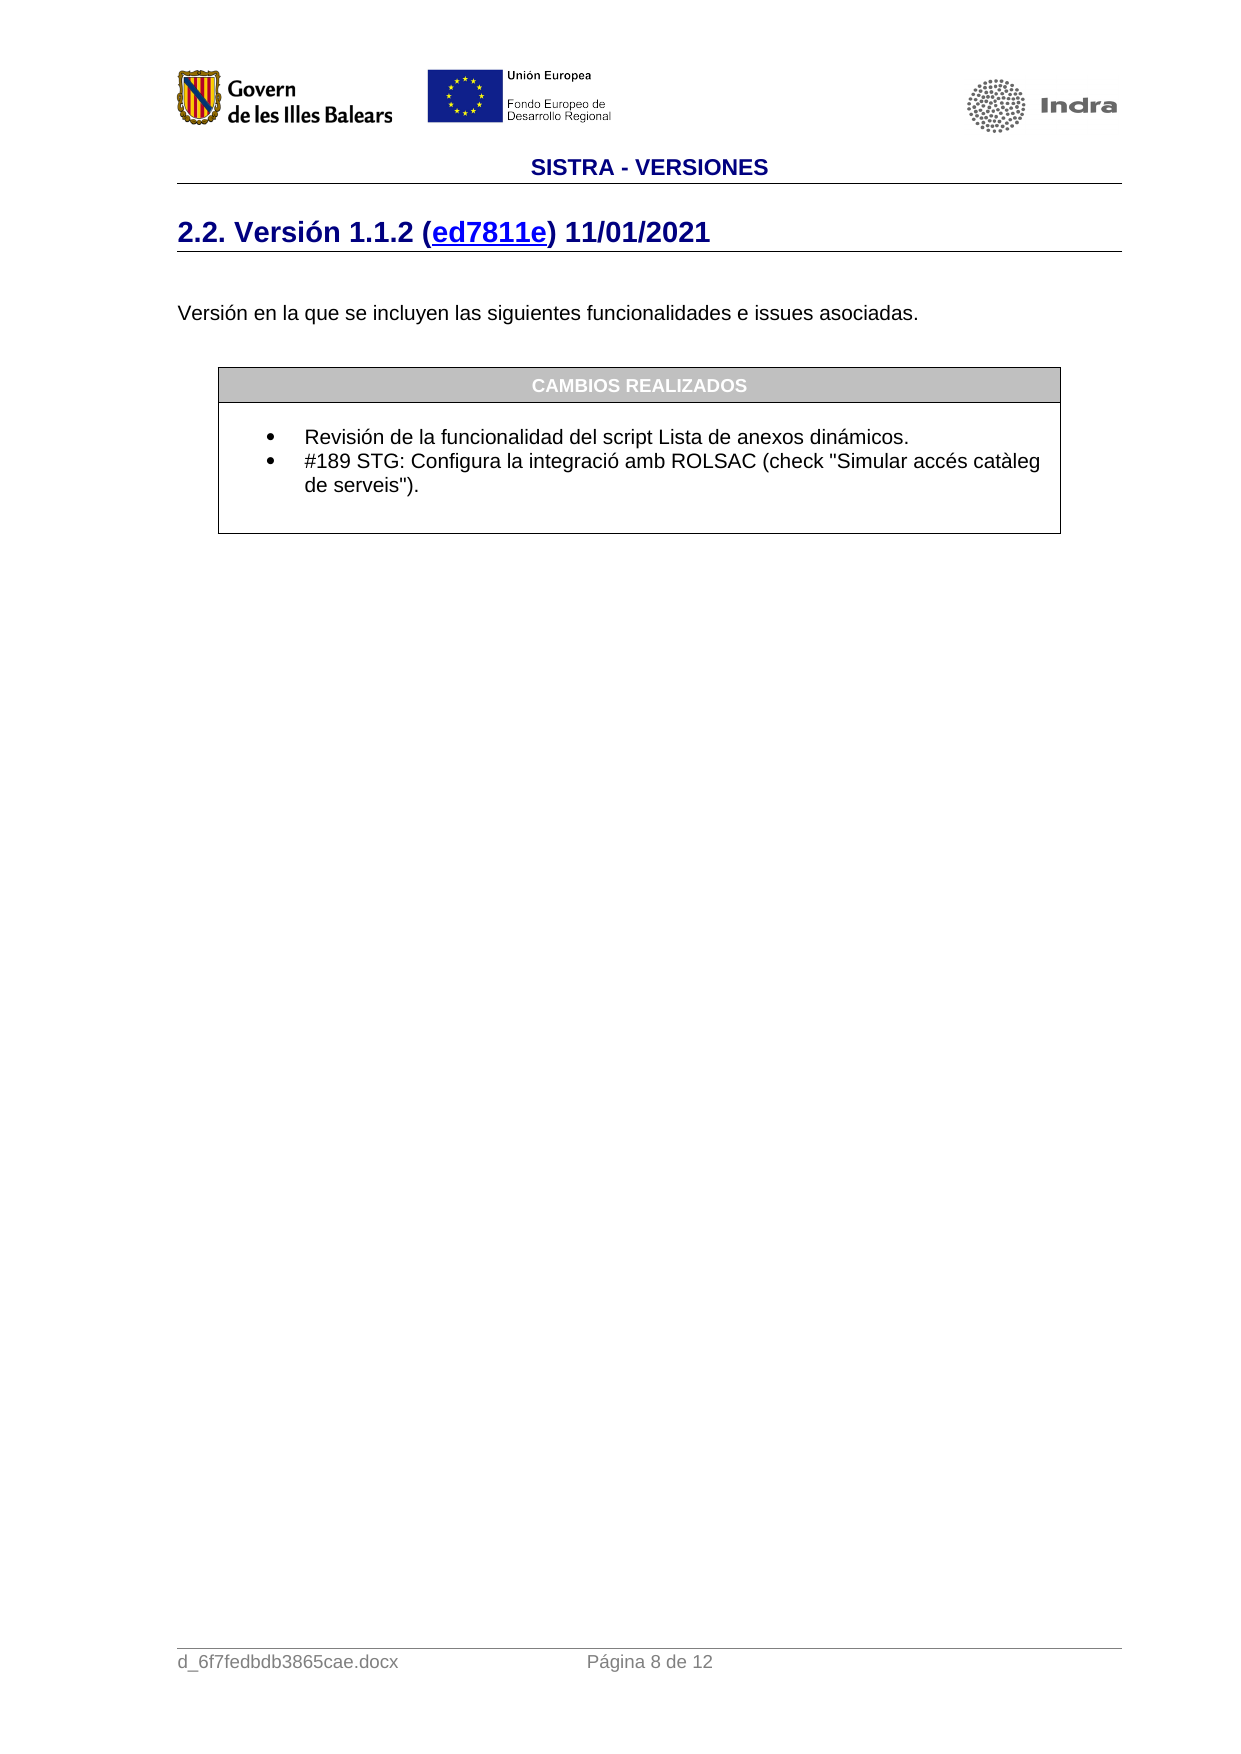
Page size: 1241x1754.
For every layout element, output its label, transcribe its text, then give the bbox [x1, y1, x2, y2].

table_cell Revisión de la funcionalidad del script Lista de anexos dinámicos. #189 STG: Configura la integració amb ROLSAC (check "Simular accés catàleg de serveis"). [219, 403, 1060, 533]
text Versión en la que se incluyen las siguientes funcionalidades e issues asociadas. [177, 301, 1122, 324]
picture [176, 70, 393, 125]
picture [421, 67, 611, 125]
subtitle Versión 1.1.2 (ed7811e) 11/01/2021 [177, 215, 1122, 251]
table_header CAMBIOS REALIZADOS [219, 368, 1060, 402]
